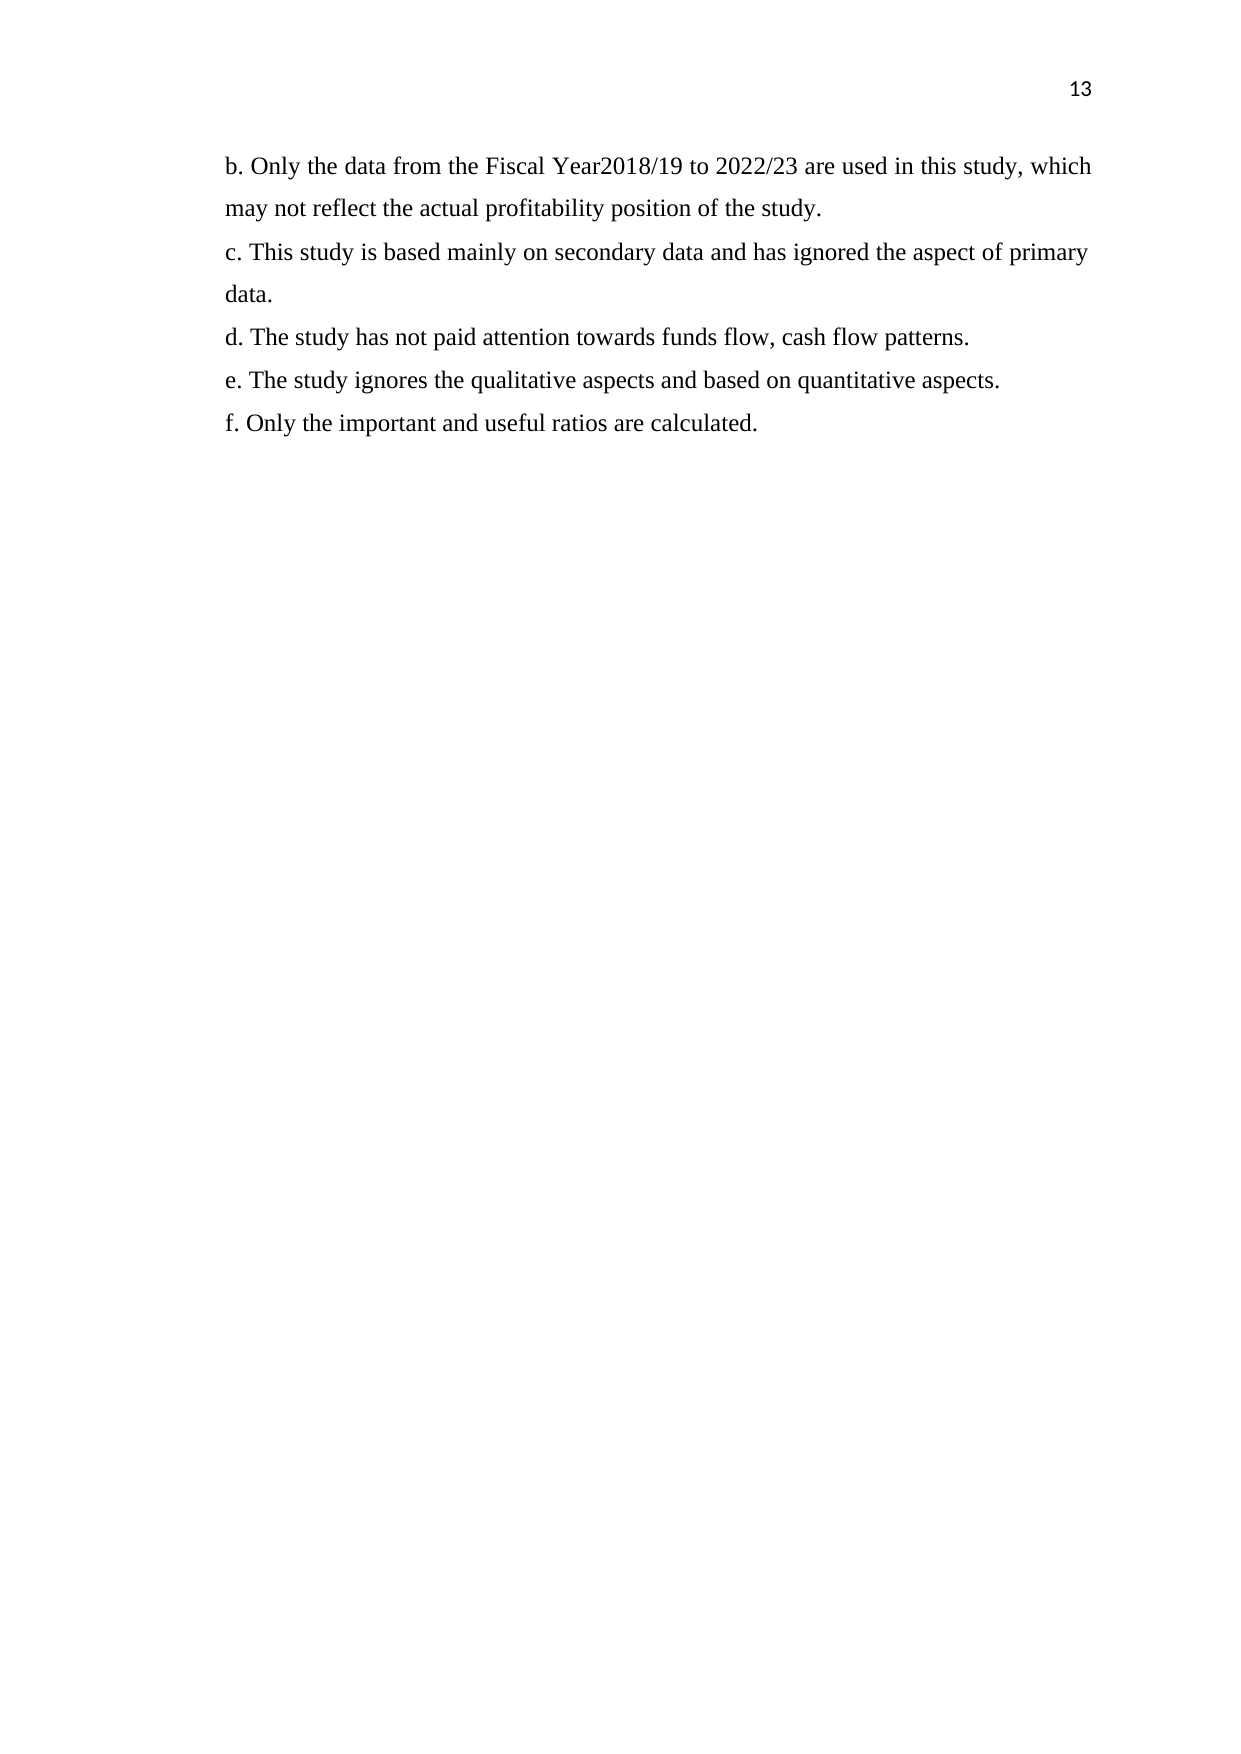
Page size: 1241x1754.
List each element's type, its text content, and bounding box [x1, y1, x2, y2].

text d. The study has not paid attention towards funds flow, cash flow patterns. [225, 322, 1092, 351]
text f. Only the important and useful ratios are calculated. [225, 408, 1092, 437]
text b. Only the data from the Fiscal Year2018/19 to 2022/23 are used in this study, which may not reflect the actual profitability position of the study. [225, 151, 1092, 221]
text e. The study ignores the qualitative aspects and based on quantitative aspects. [225, 365, 1092, 394]
text 13 [150, 74, 1092, 102]
text c. This study is based mainly on secondary data and has ignored the aspect of primary data. [225, 237, 1089, 308]
